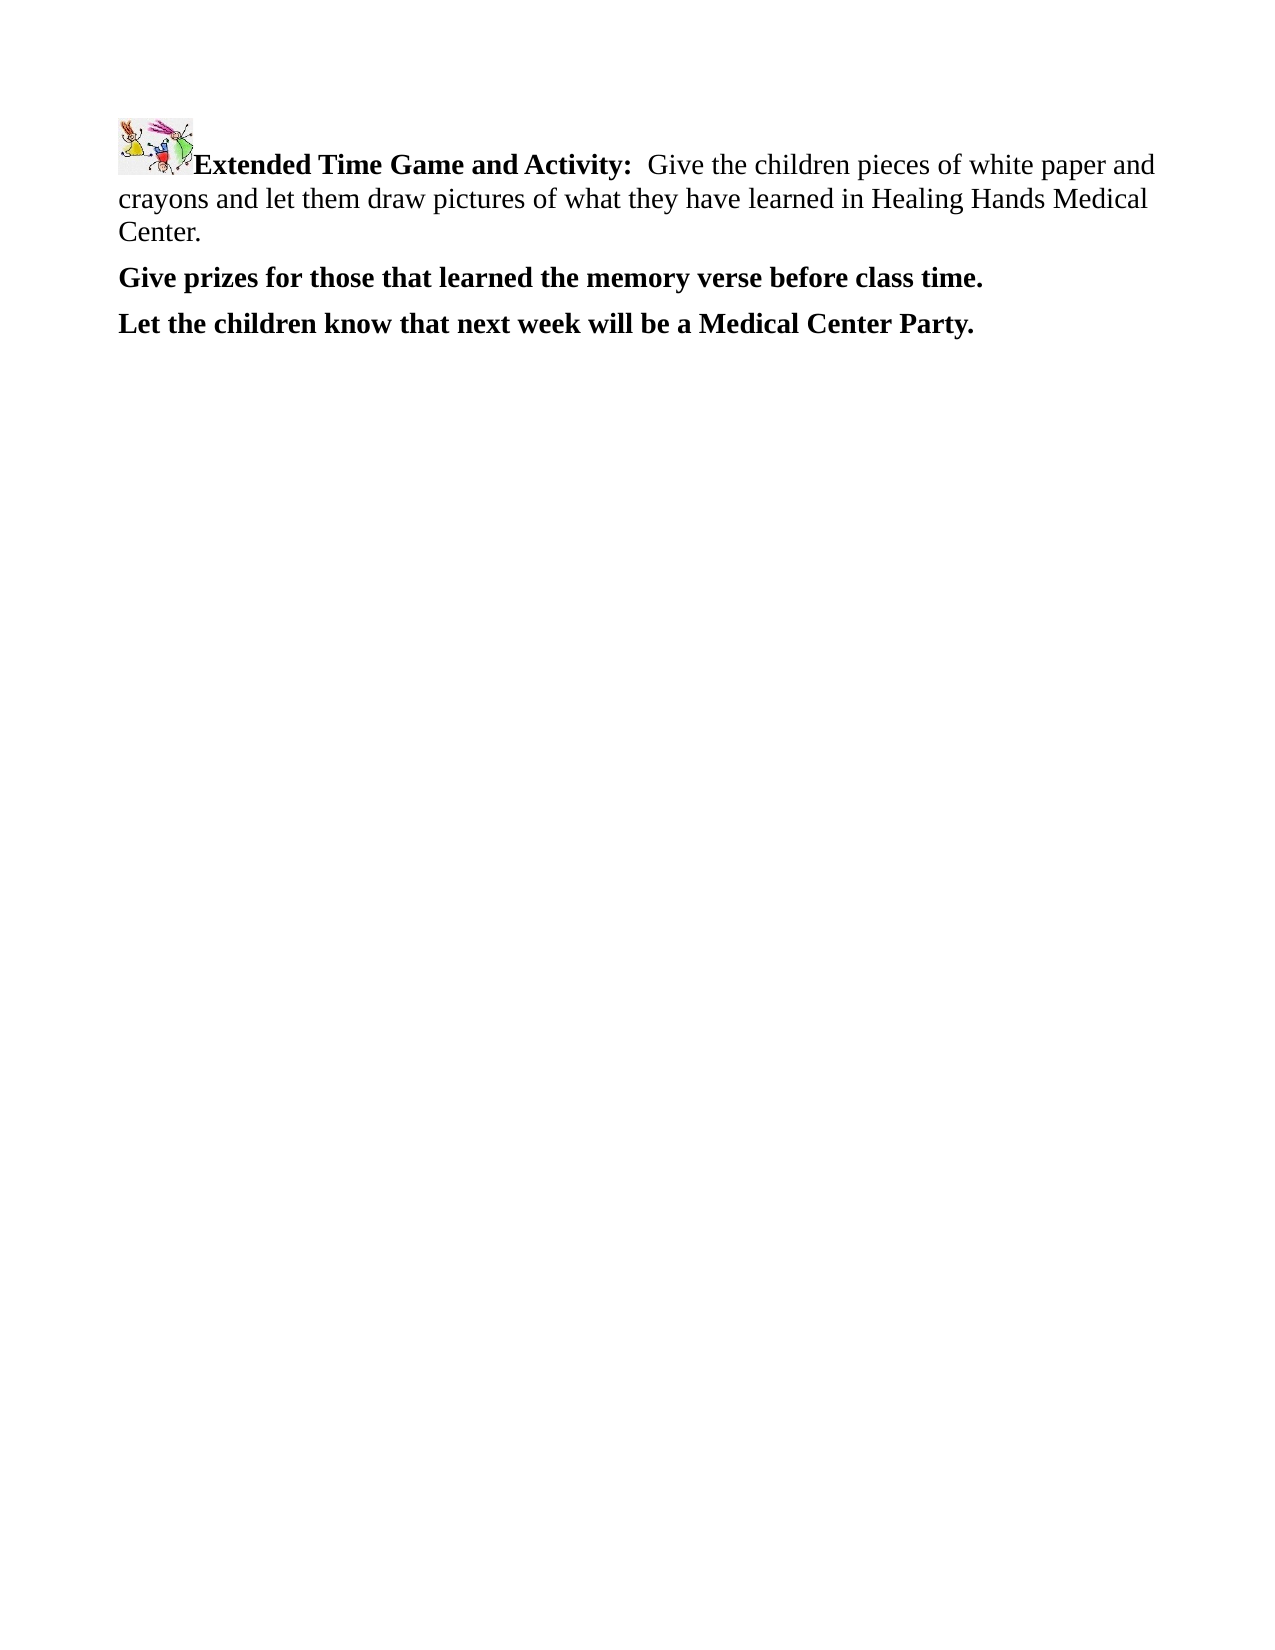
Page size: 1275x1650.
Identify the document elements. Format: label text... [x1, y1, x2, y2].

text Give prizes for those that learned the memory verse before class time. [118, 261, 1157, 294]
text Extended Time Game and Activity: Give the children pieces of white paper and crayons and let them draw pictures of what they have learned in Healing Hands Medical Center. [118, 118, 1157, 248]
picture [118, 118, 194, 175]
text Let the children know that next week will be a Medical Center Party. [118, 307, 1157, 340]
